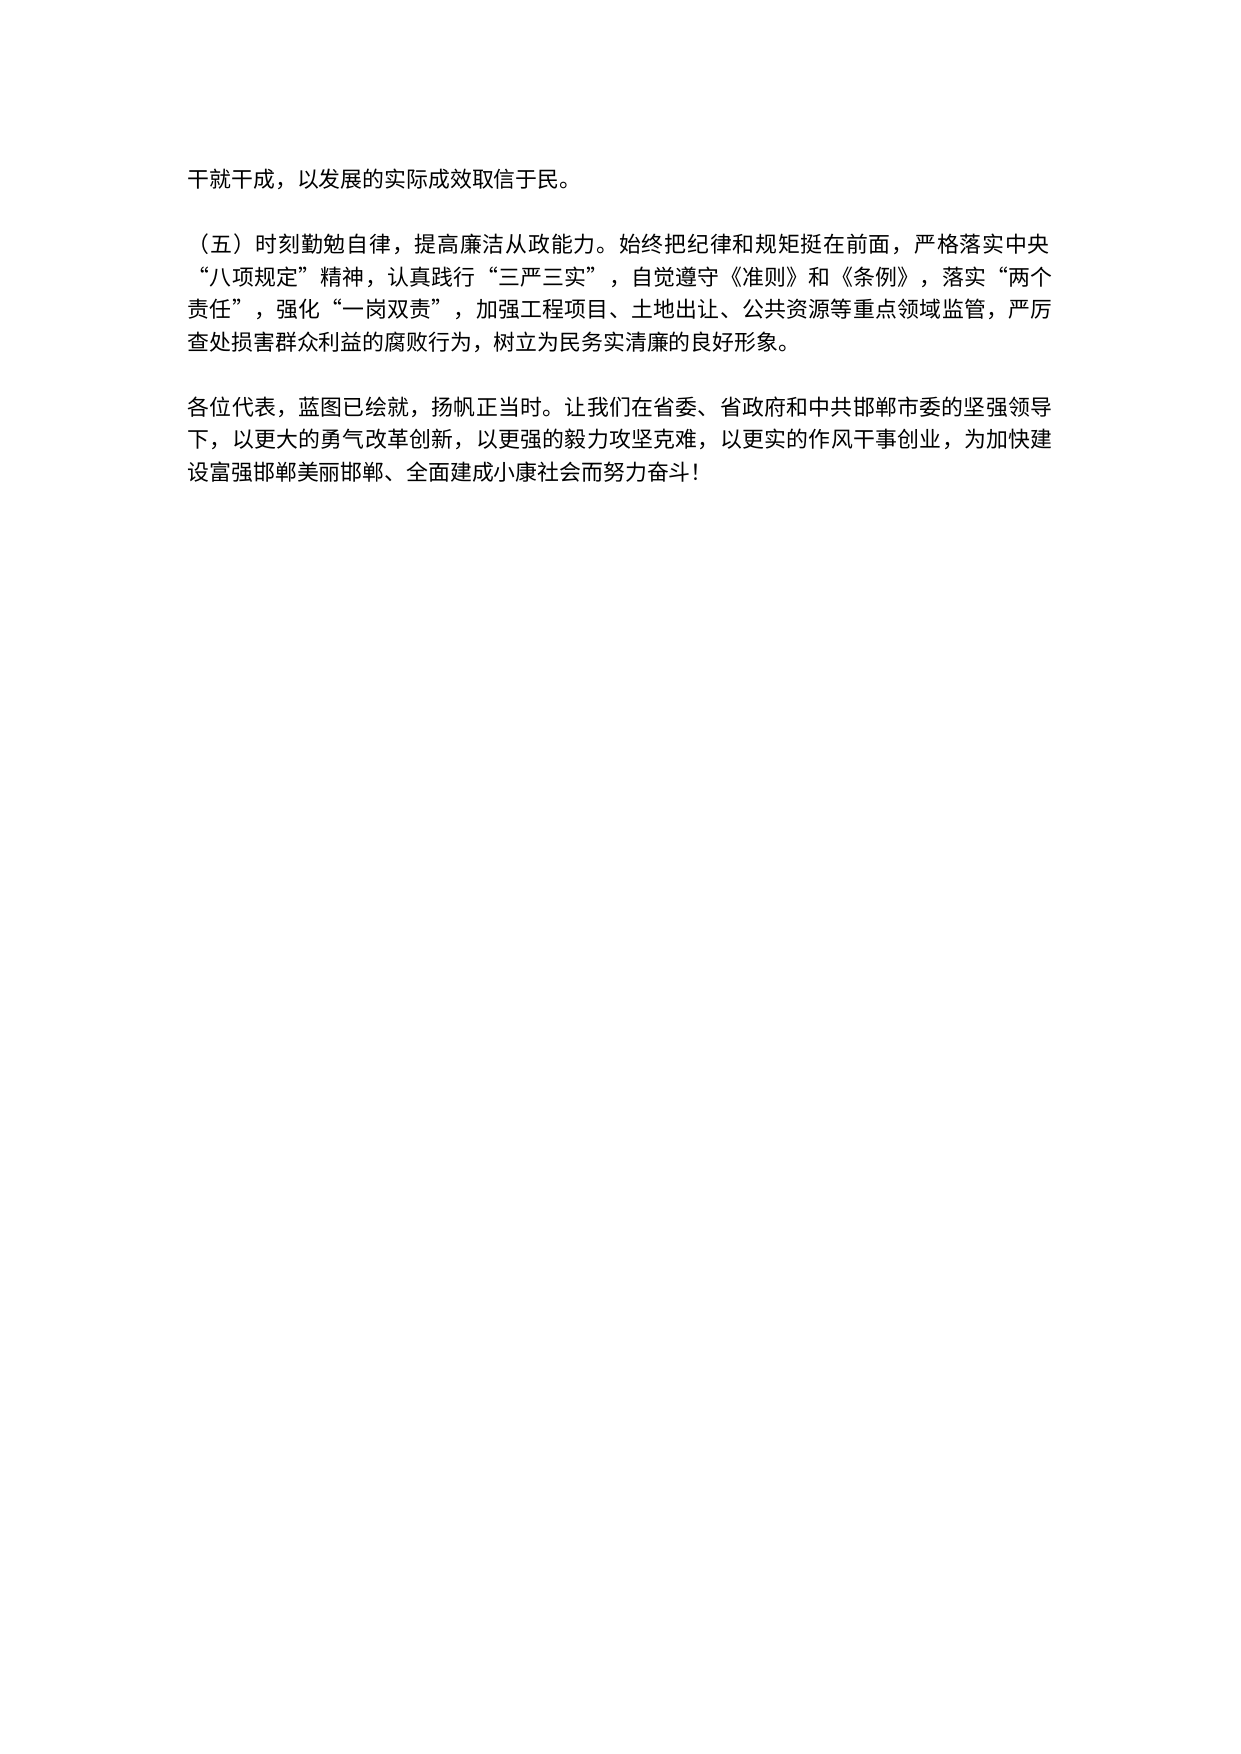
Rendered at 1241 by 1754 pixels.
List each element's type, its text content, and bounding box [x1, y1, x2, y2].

text （五）时刻勤勉自律，提高廉洁从政能力。始终把纪律和规矩挺在前面，严格落实中央“八项规定”精神，认真践行“三严三实”，自觉遵守《准则》和《条例》，落实“两个责任”，强化“一岗双责”，加强工程项目、土地出让、公共资源等重点领域监管，严厉查处损害群众利益的腐败行为，树立为民务实清廉的良好形象。 [187, 227, 1053, 357]
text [187, 162, 1053, 194]
text 各位代表，蓝图已绘就，扬帆正当时。让我们在省委、省政府和中共邯郸市委的坚强领导下，以更大的勇气改革创新，以更强的毅力攻坚克难，以更实的作风干事创业，为加快建设富强邯郸美丽邯郸、全面建成小康社会而努力奋斗！ [187, 389, 1053, 487]
